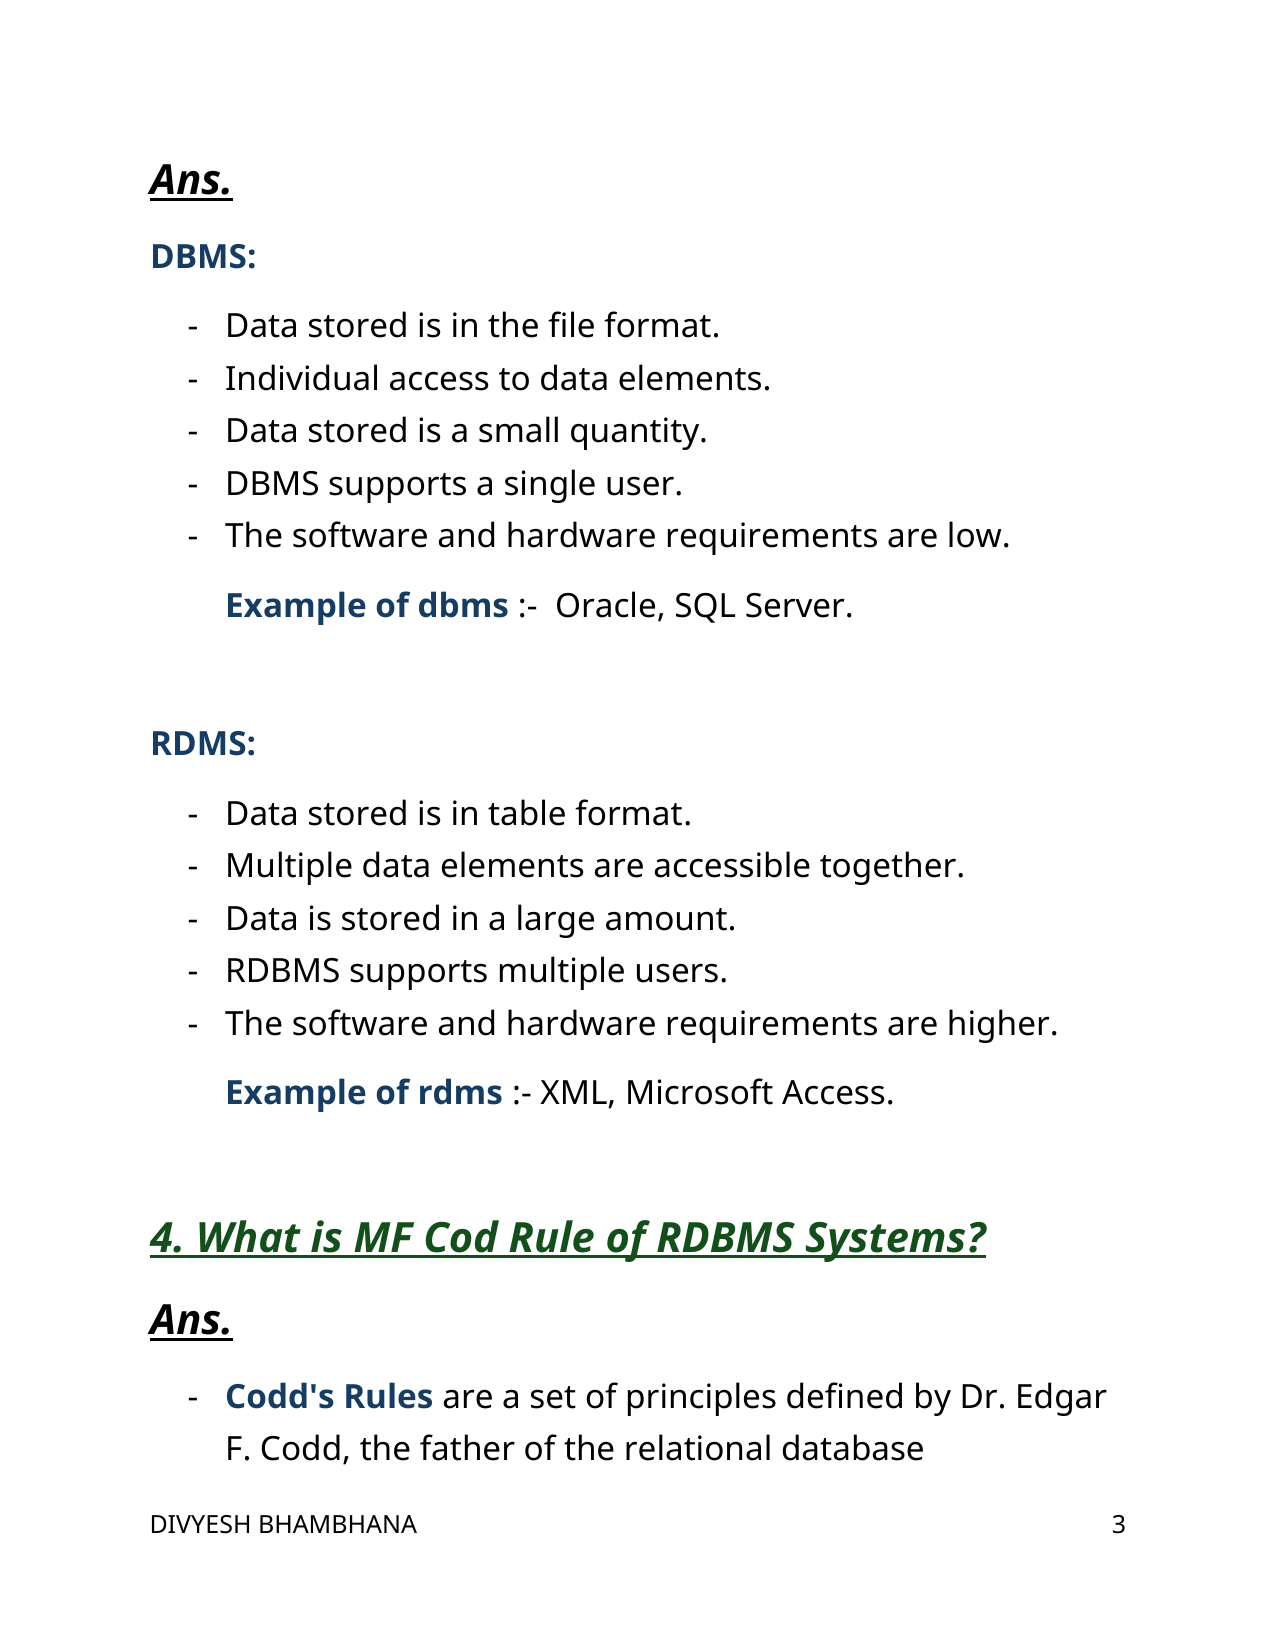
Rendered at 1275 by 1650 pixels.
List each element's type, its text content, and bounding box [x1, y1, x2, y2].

list Data is stored in a large amount. [187, 894, 1125, 940]
list Multiple data elements are accessible together. [187, 842, 1125, 887]
list Individual access to data elements. [187, 354, 1125, 400]
list Data stored is a small quantity. [187, 407, 1125, 452]
text RDMS: [150, 720, 1125, 765]
text Ans. [150, 150, 1125, 207]
list Data stored is in the file format. [187, 302, 1125, 347]
text Example of rdms :- XML, Microsoft Access. [225, 1069, 1125, 1114]
text 4. What is MF Cod Rule of RDBMS Systems? [150, 1207, 1125, 1264]
text Ans. [150, 1290, 1125, 1347]
list The software and hardware requirements are higher. [187, 1000, 1125, 1045]
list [187, 1372, 1125, 1471]
text Example of dbms :- Oracle, SQL Server. [150, 581, 1125, 627]
list DBMS supports a single user. [187, 459, 1125, 505]
list The software and hardware requirements are low. [187, 512, 1125, 558]
text DBMS: [150, 232, 1125, 278]
list Data stored is in table format. [187, 789, 1125, 835]
list RDBMS supports multiple users. [187, 947, 1125, 992]
